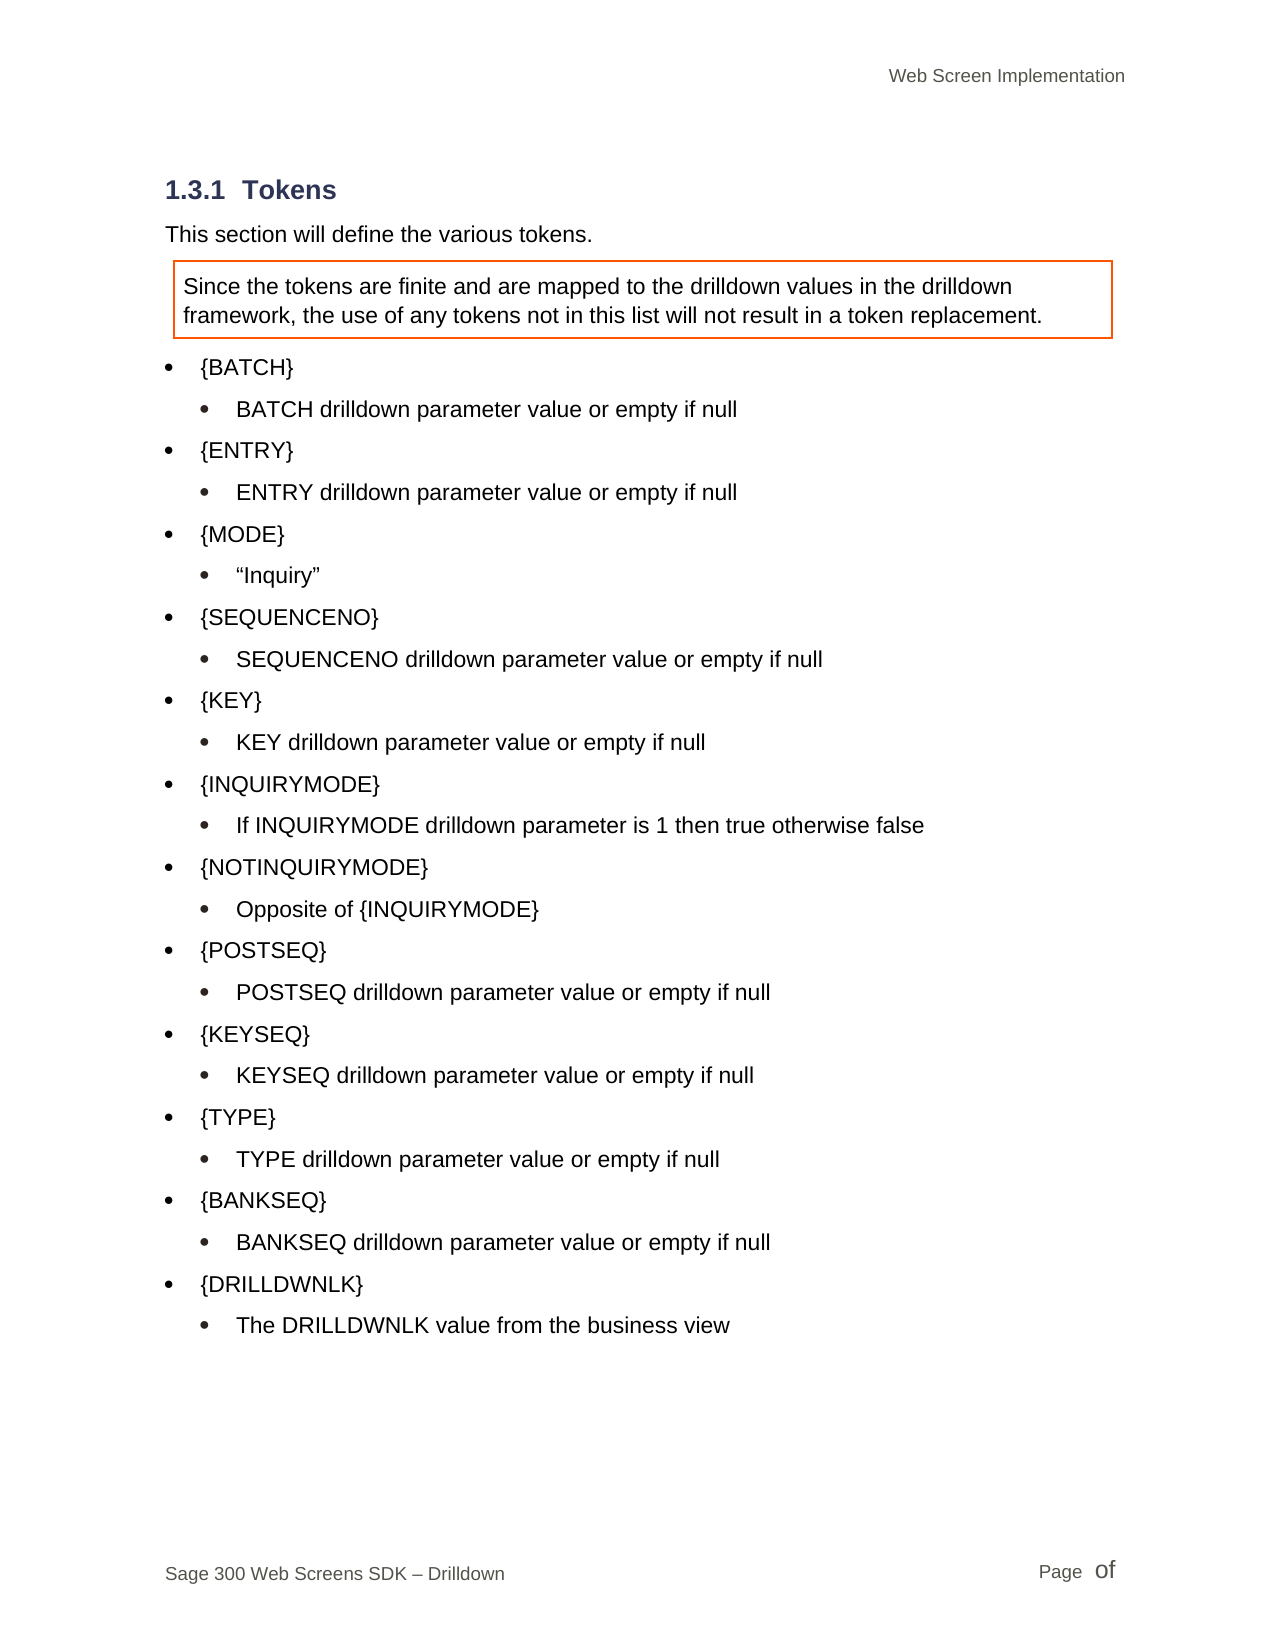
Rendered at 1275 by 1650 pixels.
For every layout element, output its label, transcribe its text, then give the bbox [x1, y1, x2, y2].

subtitle Tokens [165, 174, 1125, 205]
text {BATCH} [165, 351, 1125, 380]
list SEQUENCENO drilldown parameter value or empty if null [200, 643, 1125, 672]
text {KEYSEQ} [165, 1018, 1125, 1047]
list POSTSEQ drilldown parameter value or empty if null [200, 976, 1125, 1005]
list The DRILLDWNLK value from the business view [200, 1309, 1125, 1339]
text {ENTRY} [165, 434, 1125, 464]
text {SEQUENCENO} [165, 601, 1125, 630]
text This section will define the various tokens. [165, 218, 1125, 247]
text {NOTINQUIRYMODE} [165, 851, 1125, 880]
list “Inquiry” [200, 559, 1125, 589]
text {KEY} [165, 684, 1125, 714]
text {MODE} [165, 518, 1125, 547]
list BATCH drilldown parameter value or empty if null [200, 393, 1125, 422]
list TYPE drilldown parameter value or empty if null [200, 1143, 1125, 1172]
text {TYPE} [165, 1101, 1125, 1130]
list Opposite of {INQUIRYMODE} [200, 893, 1125, 922]
text {POSTSEQ} [165, 934, 1125, 964]
list KEY drilldown parameter value or empty if null [200, 726, 1125, 755]
list ENTRY drilldown parameter value or empty if null [200, 476, 1125, 505]
text Since the tokens are finite and are mapped to the drilldown values in the drilldown framework, the use of any tokens not in this list will not result in a token replacement. [175, 262, 1111, 337]
list BANKSEQ drilldown parameter value or empty if null [200, 1226, 1125, 1255]
text {INQUIRYMODE} [165, 768, 1125, 797]
text {BANKSEQ} [165, 1184, 1125, 1214]
list If INQUIRYMODE drilldown parameter is 1 then true otherwise false [200, 809, 1125, 839]
text {DRILLDWNLK} [165, 1268, 1125, 1297]
list KEYSEQ drilldown parameter value or empty if null [200, 1059, 1125, 1089]
